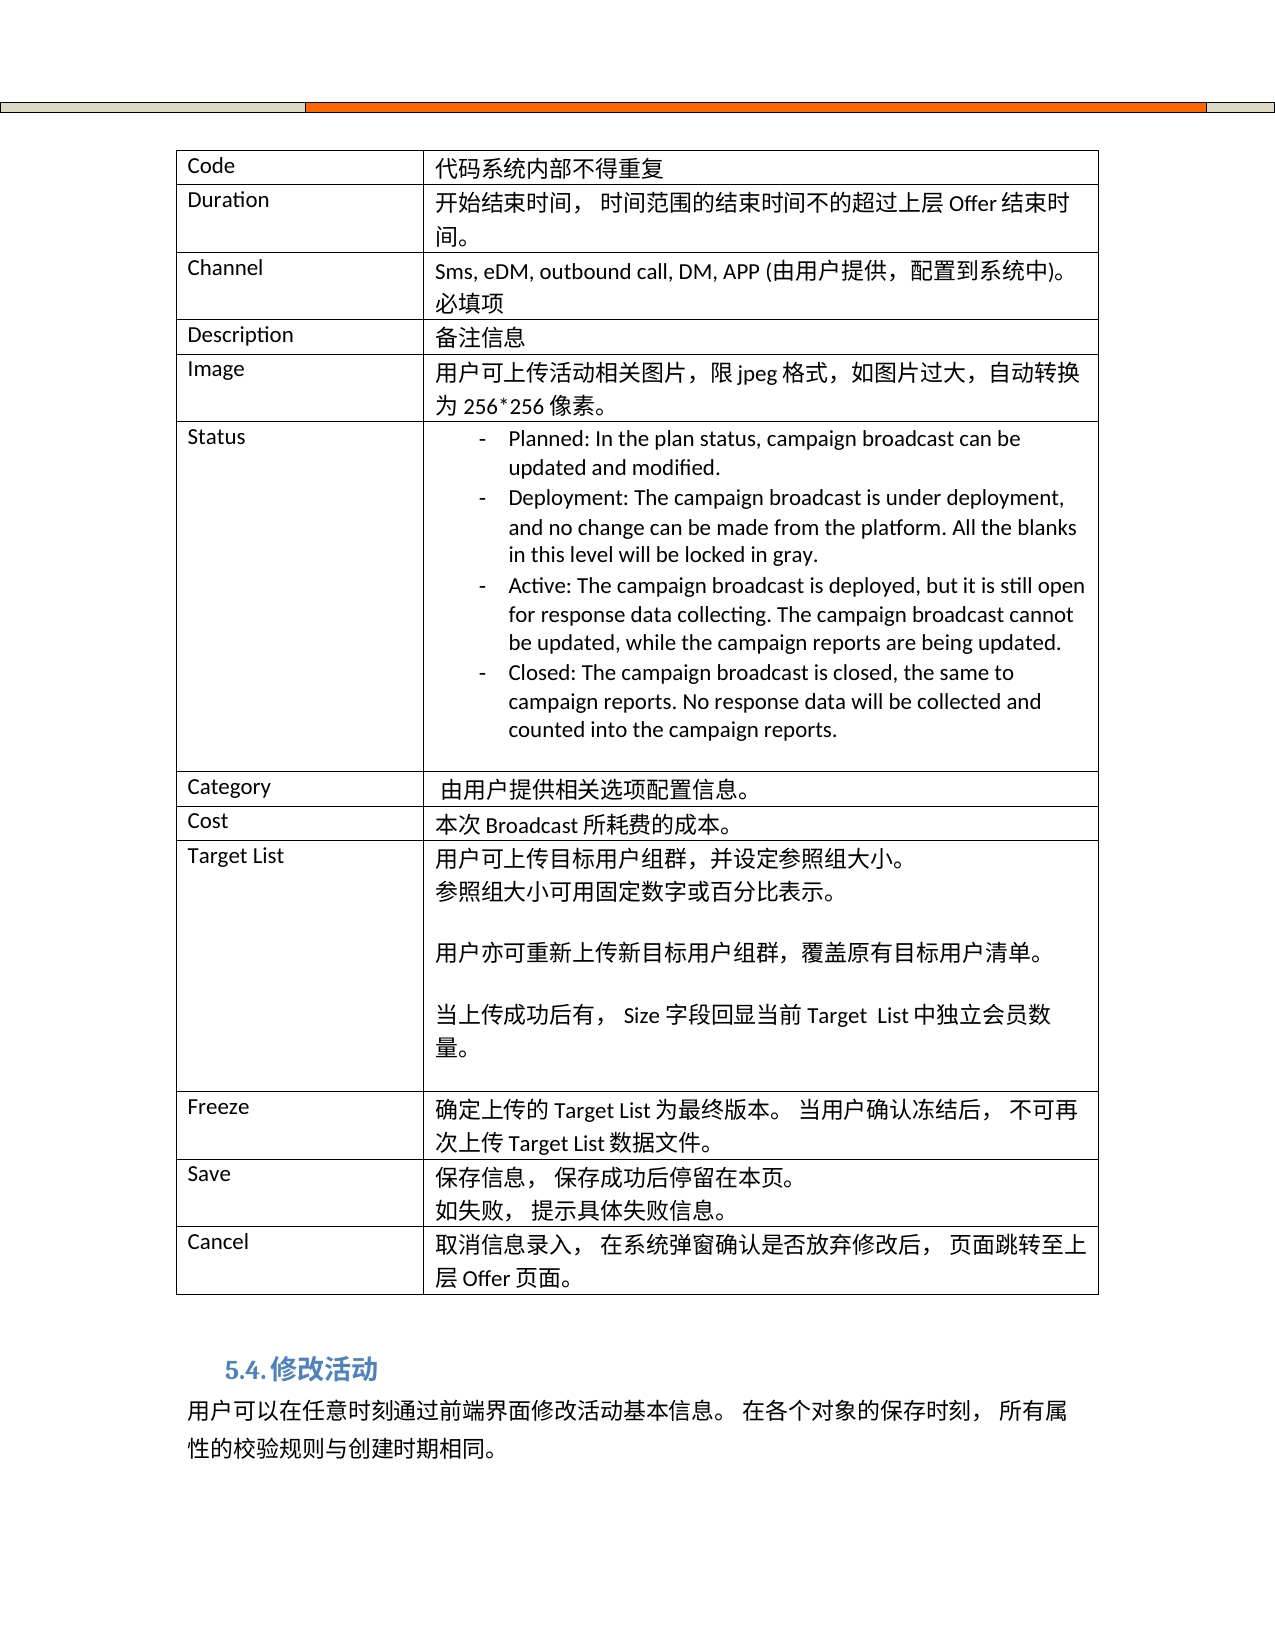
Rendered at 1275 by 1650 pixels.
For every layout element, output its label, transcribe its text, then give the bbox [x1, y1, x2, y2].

text 用户可以在任意时刻通过前端界面修改活动基本信息。 在各个对象的保存时刻， 所有属性的校验规则与创建时期相同。 [187, 1393, 1087, 1464]
table_cell 保存信息， 保存成功后停留在本页。 如失败， 提示具体失败信息。 [424, 1160, 1098, 1226]
table_cell 取消信息录入， 在系统弹窗确认是否放弃修改后， 页面跳转至上层Offer 页面。 [424, 1227, 1098, 1293]
table_cell Channel [177, 253, 423, 319]
table_cell Cancel [177, 1227, 423, 1293]
table_cell Description [177, 320, 423, 353]
table_cell Cost [177, 807, 423, 840]
table_cell 用户可上传活动相关图片，限jpeg 格式，如图片过大，自动转换为 256*256 像素。 [424, 355, 1098, 421]
table_cell 由用户提供相关选项配置信息。 [424, 772, 1098, 806]
table_cell Duration [177, 185, 423, 252]
table_cell Freeze [177, 1092, 423, 1158]
table_cell 本次Broadcast所耗费的成本。 [424, 807, 1098, 840]
table_cell Status [177, 422, 423, 771]
table_cell Category [177, 772, 423, 806]
table_cell 开始结束时间， 时间范围的结束时间不的超过上层Offer结束时间。 [424, 185, 1098, 252]
subtitle 修改活动 [225, 1348, 1087, 1387]
table_cell Code [177, 151, 423, 184]
table_cell 确定上传的Target List为最终版本。 当用户确认冻结后， 不可再次上传Target List数据文件。 [424, 1092, 1098, 1158]
table_cell 用户可上传目标用户组群，并设定参照组大小。 参照组大小可用固定数字或百分比表示。 用户亦可重新上传新目标用户组群，覆盖原有目标用户清单。 当上传成功后有， Size 字段回显当前Target List中独立会员数量。 [424, 841, 1098, 1091]
table_cell Save [177, 1160, 423, 1226]
table_cell 代码系统内部不得重复 [424, 151, 1098, 184]
table_cell 备注信息 [424, 320, 1098, 353]
table_cell Planned: In the plan status, campaign broadcast can be updated and modified. Deployment: The campaign broadcast is under deployment, and no change can be made from the platform. All the blanks in this level will be locked in gray. Active: The campaign broadcast is deployed, but it is still open for response data collecting. The campaign broadcast cannot be updated, while the campaign reports are being updated. Closed: The campaign broadcast is closed, the same to campaign reports. No response data will be collected and counted into the campaign reports. [424, 422, 1098, 771]
table_cell Target List [177, 841, 423, 1091]
table_cell Image [177, 355, 423, 421]
table_cell Sms, eDM, outbound call, DM, APP (由用户提供，配置到系统中)。 必填项 [424, 253, 1098, 319]
